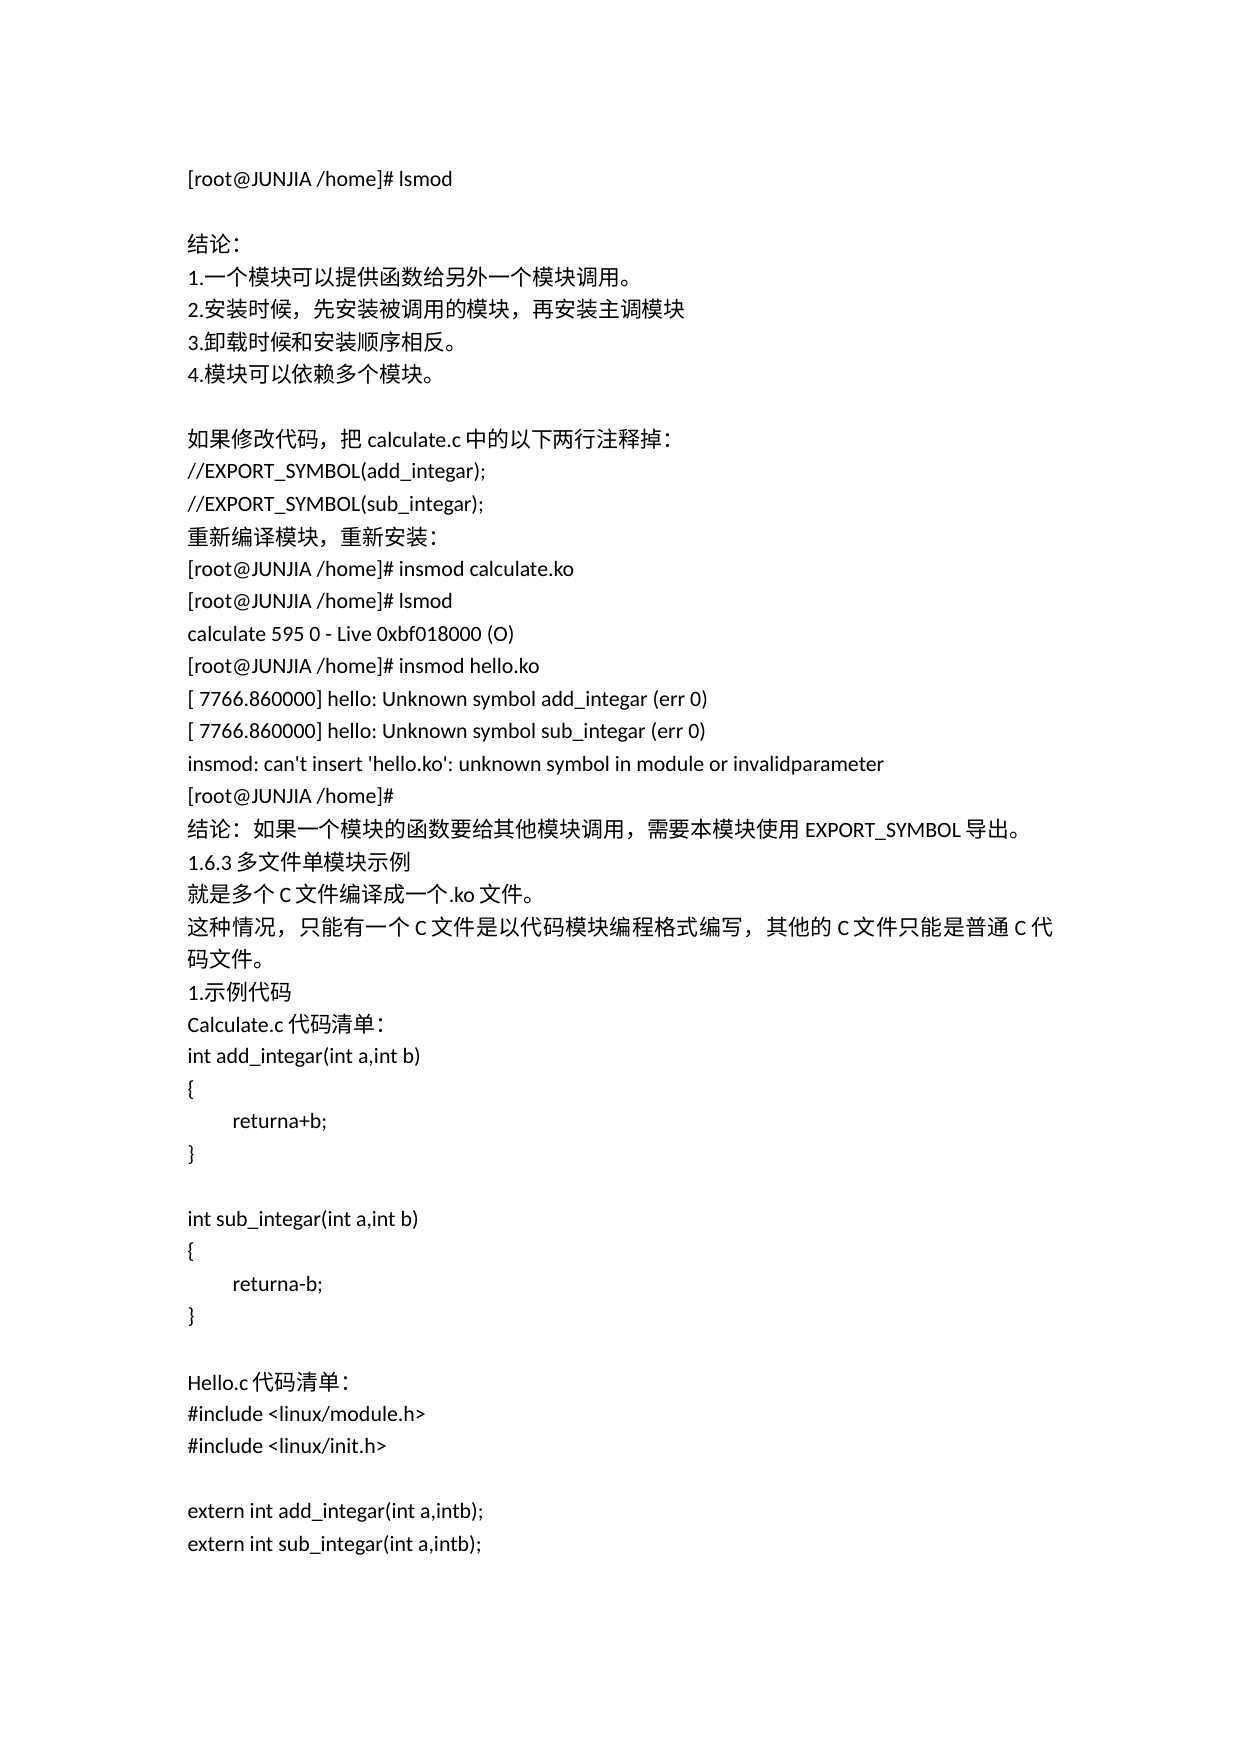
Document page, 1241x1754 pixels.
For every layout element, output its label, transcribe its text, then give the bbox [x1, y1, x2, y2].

text 结论：如果一个模块的函数要给其他模块调用，需要本模块使用 EXPORT_SYMBOL导出。 [187, 812, 1053, 844]
text returna-b; [187, 1267, 1053, 1299]
text 2.安装时候，先安装被调用的模块，再安装主调模块 [187, 292, 1053, 324]
text 这种情况，只能有一个C文件是以代码模块编程格式编写，其他的C文件只能是普通C代码文件。 [187, 909, 1053, 974]
text 如果修改代码，把 calculate.c中的以下两行注释掉： [187, 422, 1053, 454]
text #include <linux/module.h> [187, 1397, 1053, 1429]
text 1.示例代码 [187, 974, 1053, 1007]
text } [187, 1137, 1053, 1169]
text { [187, 1234, 1053, 1267]
text #include <linux/init.h> [187, 1429, 1053, 1462]
text calculate 595 0 - Live 0xbf018000 (O) [187, 617, 1053, 649]
text [root@JUNJIA /home]# lsmod [187, 584, 1053, 617]
text extern int add_integar(int a,intb); [187, 1494, 1053, 1527]
text [root@JUNJIA /home]# lsmod [187, 162, 1053, 194]
text extern int sub_integar(int a,intb); [187, 1527, 1053, 1559]
text //EXPORT_SYMBOL(sub_integar); [187, 487, 1053, 519]
text 结论： [187, 227, 1053, 259]
text 1.一个模块可以提供函数给另外一个模块调用。 [187, 259, 1053, 292]
text 重新编译模块，重新安装： [187, 519, 1053, 552]
text { [187, 1072, 1053, 1104]
text Hello.c代码清单： [187, 1364, 1053, 1397]
text 1.6.3多文件单模块示例 [187, 844, 1053, 877]
text [root@JUNJIA /home]# insmod hello.ko [187, 649, 1053, 682]
text insmod: can't insert 'hello.ko': unknown symbol in module or invalidparameter [187, 747, 1053, 779]
text [ 7766.860000] hello: Unknown symbol sub_integar (err 0) [187, 714, 1053, 747]
text Calculate.c代码清单： [187, 1007, 1053, 1039]
text int add_integar(int a,int b) [187, 1039, 1053, 1072]
text 就是多个C文件编译成一个.ko文件。 [187, 877, 1053, 909]
text [ 7766.860000] hello: Unknown symbol add_integar (err 0) [187, 682, 1053, 714]
text } [187, 1299, 1053, 1332]
text int sub_integar(int a,int b) [187, 1202, 1053, 1234]
text 4.模块可以依赖多个模块。 [187, 357, 1053, 389]
text returna+b; [187, 1104, 1053, 1137]
text [root@JUNJIA /home]# [187, 779, 1053, 812]
text 3.卸载时候和安装顺序相反。 [187, 324, 1053, 357]
text [root@JUNJIA /home]# insmod calculate.ko [187, 552, 1053, 584]
text //EXPORT_SYMBOL(add_integar); [187, 454, 1053, 487]
